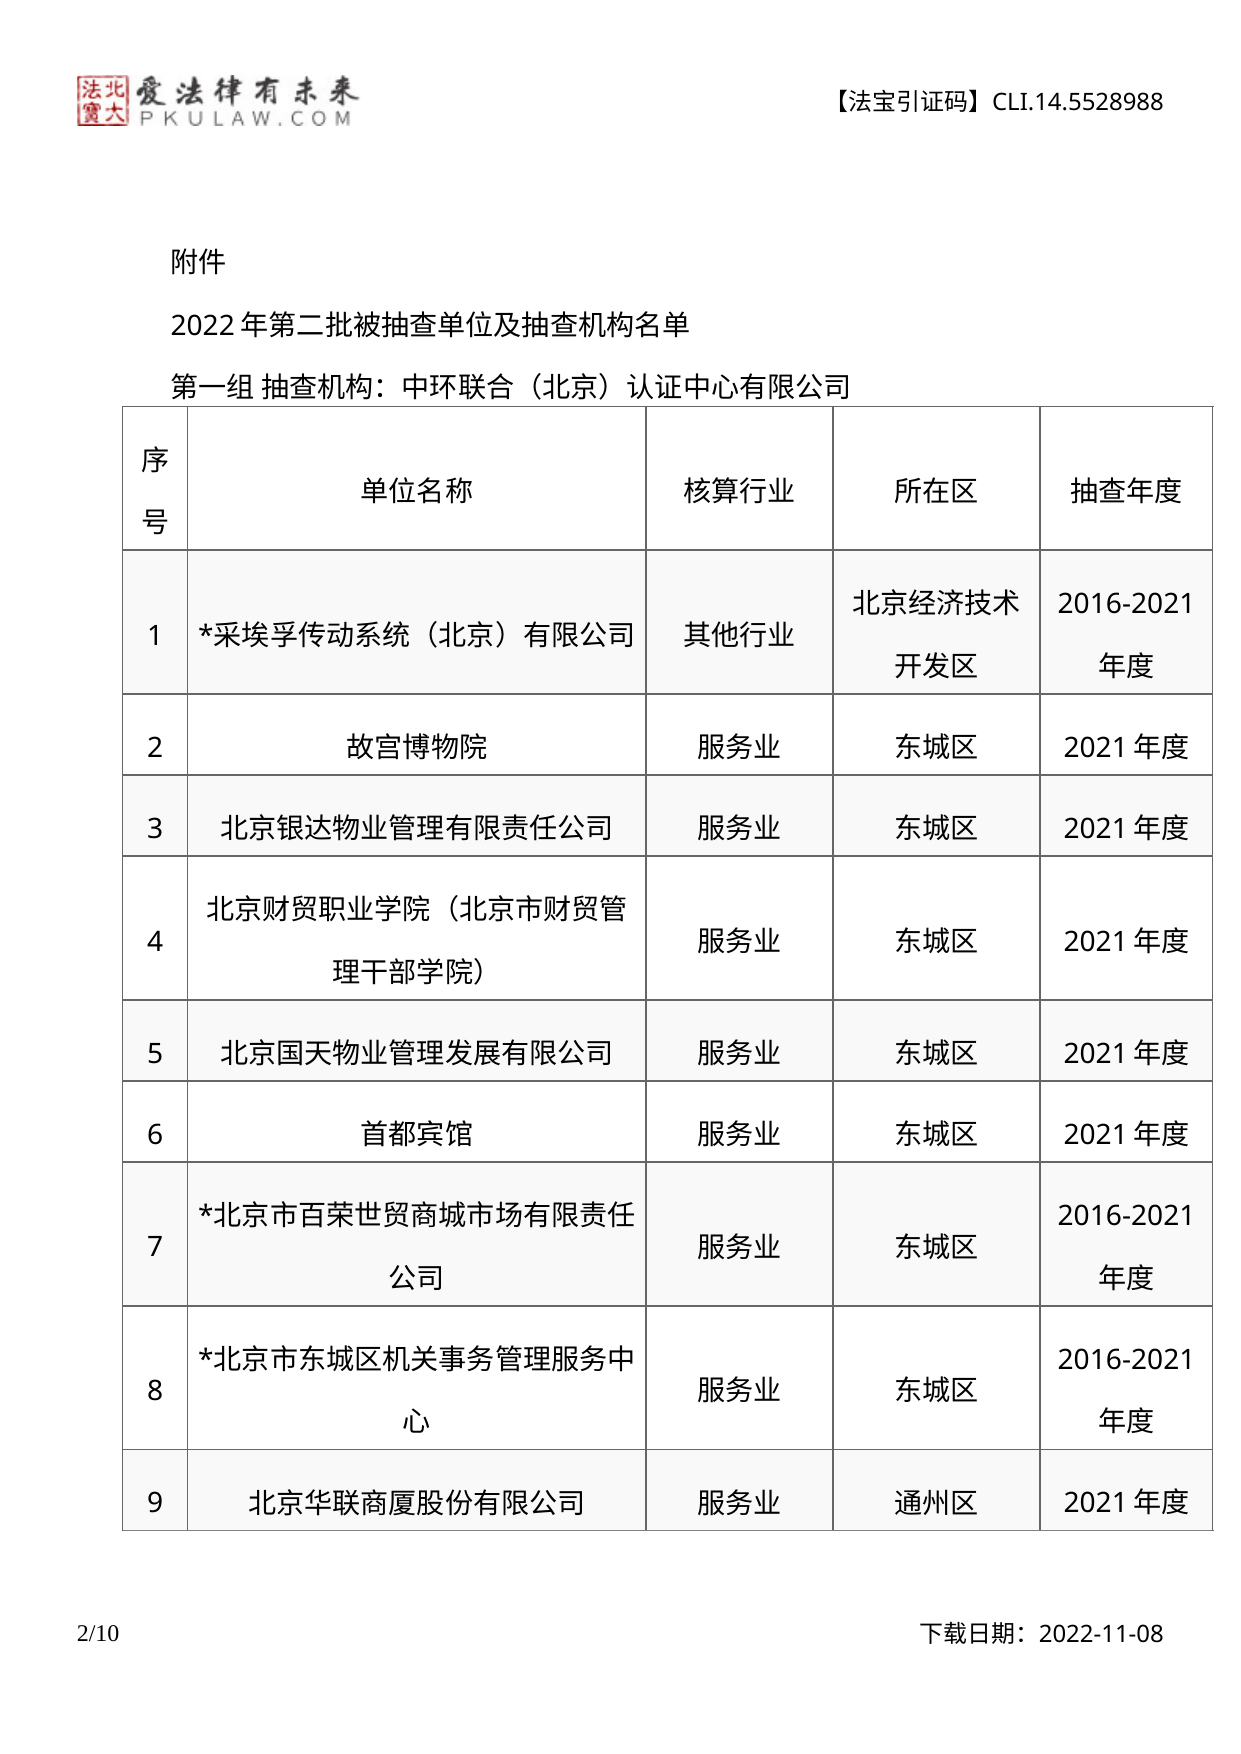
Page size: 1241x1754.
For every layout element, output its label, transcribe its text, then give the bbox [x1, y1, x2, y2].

table_header 抽查年度 [1041, 407, 1212, 549]
table_cell 6 [123, 1082, 187, 1161]
table_cell 9 [123, 1450, 187, 1530]
table_cell 其他行业 [647, 551, 832, 693]
table_cell 东城区 [834, 857, 1039, 999]
table_cell 东城区 [834, 695, 1039, 774]
table_cell 服务业 [647, 776, 832, 855]
table_header 单位名称 [188, 407, 645, 549]
table_cell 8 [123, 1307, 187, 1448]
table_cell 首都宾馆 [188, 1082, 645, 1161]
table_cell 服务业 [647, 695, 832, 774]
table_cell 服务业 [647, 1001, 832, 1080]
table_cell 2021年度 [1041, 857, 1212, 999]
table_cell 2 [123, 695, 187, 774]
table_cell 3 [123, 776, 187, 855]
table_cell 4 [123, 857, 187, 999]
picture [76, 75, 361, 126]
table_header 序号 [123, 407, 187, 549]
table_cell 服务业 [647, 1163, 832, 1305]
table_cell 北京国天物业管理发展有限公司 [188, 1001, 645, 1080]
table_cell 东城区 [834, 1307, 1039, 1448]
table_cell 2016-2021年度 [1041, 1163, 1212, 1305]
table_cell 5 [123, 1001, 187, 1080]
table_cell 2021年度 [1041, 1082, 1212, 1161]
table_cell 服务业 [647, 1450, 832, 1530]
table_cell 服务业 [647, 1082, 832, 1161]
table_cell *北京市东城区机关事务管理服务中心 [188, 1307, 645, 1448]
table_cell 东城区 [834, 1082, 1039, 1161]
table_cell 东城区 [834, 1163, 1039, 1305]
table_cell 北京银达物业管理有限责任公司 [188, 776, 645, 855]
table_cell 2021年度 [1041, 776, 1212, 855]
table_cell *采埃孚传动系统（北京）有限公司 [188, 551, 645, 693]
table_cell 北京华联商厦股份有限公司 [188, 1450, 645, 1530]
table_cell *北京市百荣世贸商城市场有限责任公司 [188, 1163, 645, 1305]
table_cell 2016-2021年度 [1041, 1307, 1212, 1448]
table_cell 2021年度 [1041, 695, 1212, 774]
table_cell 北京经济技术开发区 [834, 551, 1039, 693]
table_cell 1 [123, 551, 187, 693]
table_cell 2016-2021年度 [1041, 551, 1212, 693]
table_header 核算行业 [647, 407, 832, 549]
table_cell 2021年度 [1041, 1001, 1212, 1080]
table_cell 北京财贸职业学院（北京市财贸管理干部学院） [188, 857, 645, 999]
table_cell 通州区 [834, 1450, 1039, 1530]
table_cell 东城区 [834, 1001, 1039, 1080]
table_header 所在区 [834, 407, 1039, 549]
table_cell 东城区 [834, 776, 1039, 855]
table_cell 服务业 [647, 857, 832, 999]
table_cell 故宫博物院 [188, 695, 645, 774]
table_cell 7 [123, 1163, 187, 1305]
text 附件 2022年第二批被抽查单位及抽查机构名单 第一组 抽查机构：中环联合（北京）认证中心有限公司 [114, 156, 1126, 406]
table_cell 2021年度 [1041, 1450, 1212, 1530]
table_cell 服务业 [647, 1307, 832, 1448]
